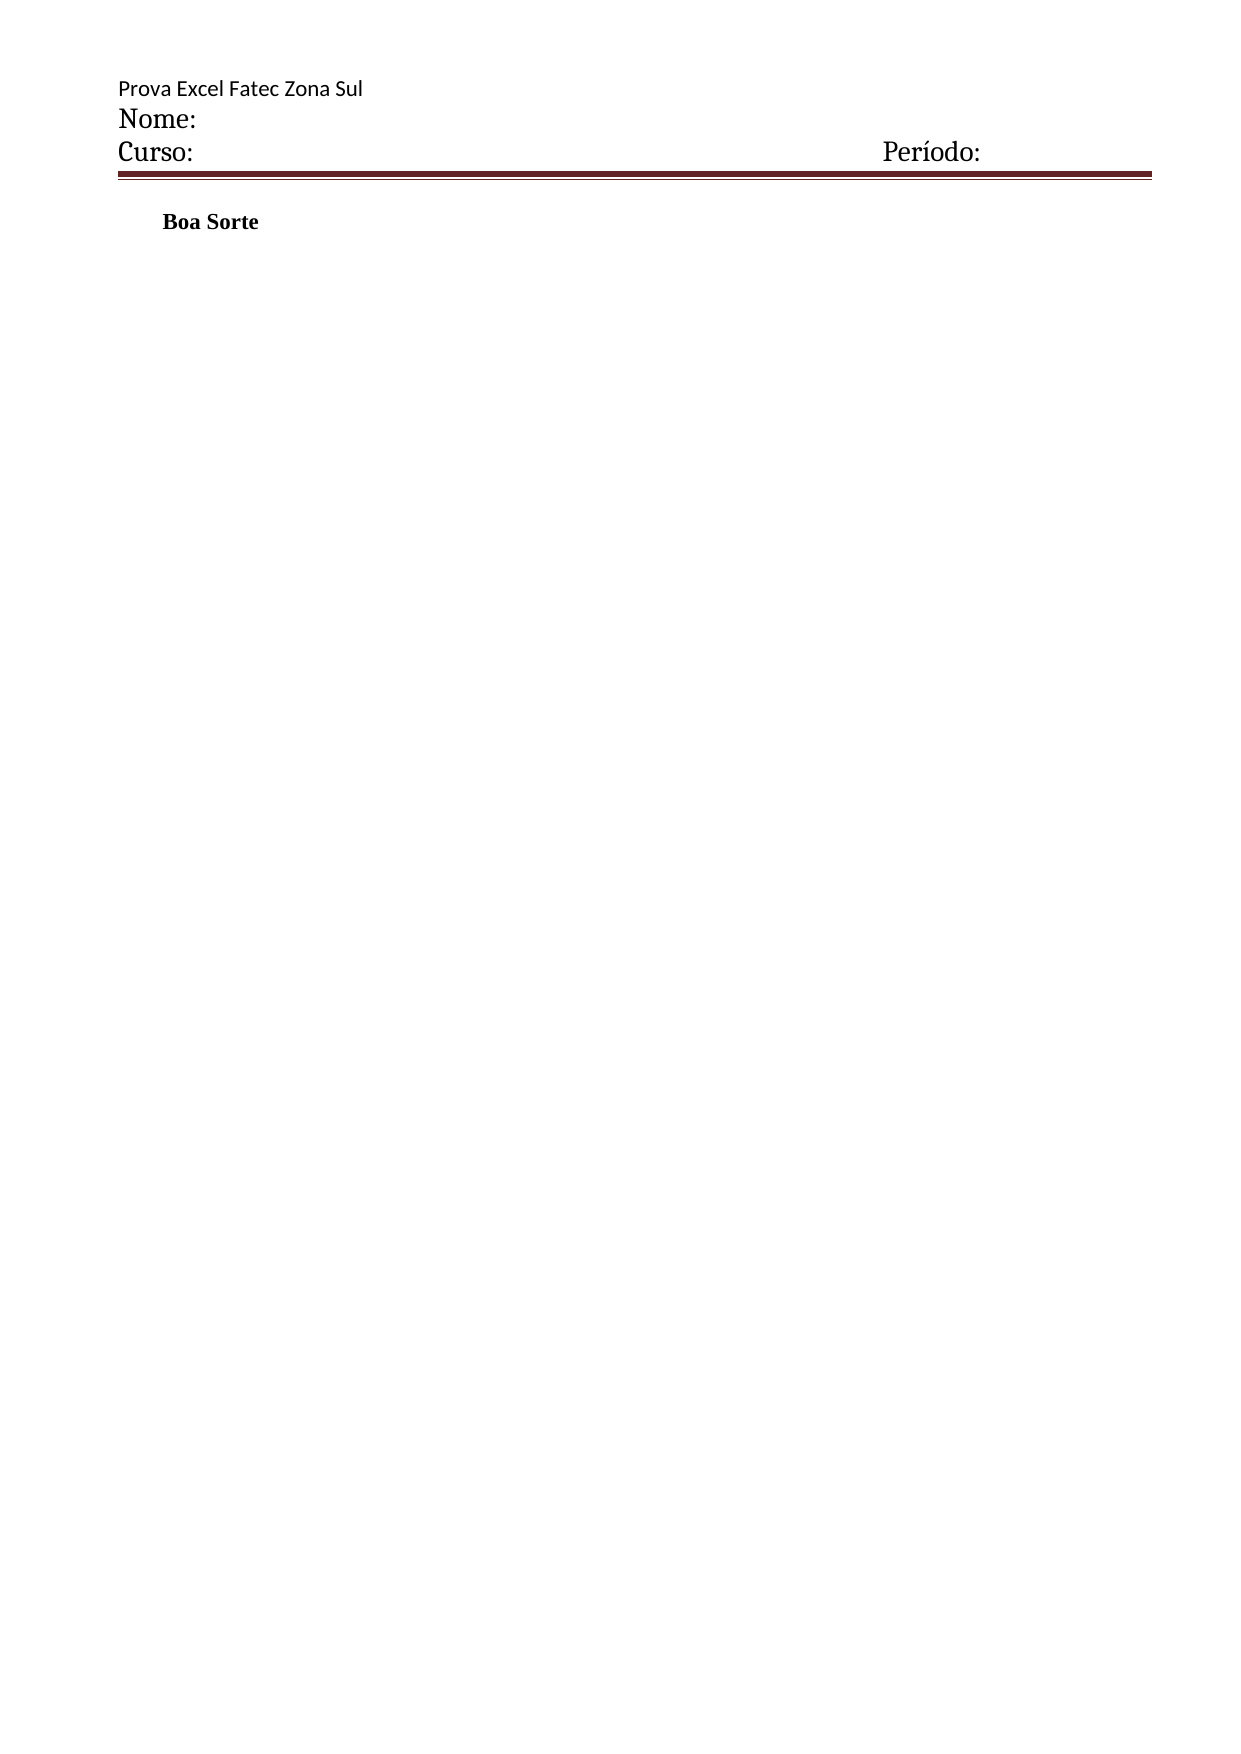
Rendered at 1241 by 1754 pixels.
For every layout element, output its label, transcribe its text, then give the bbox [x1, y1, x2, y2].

text Boa Sorte [162, 208, 1152, 235]
